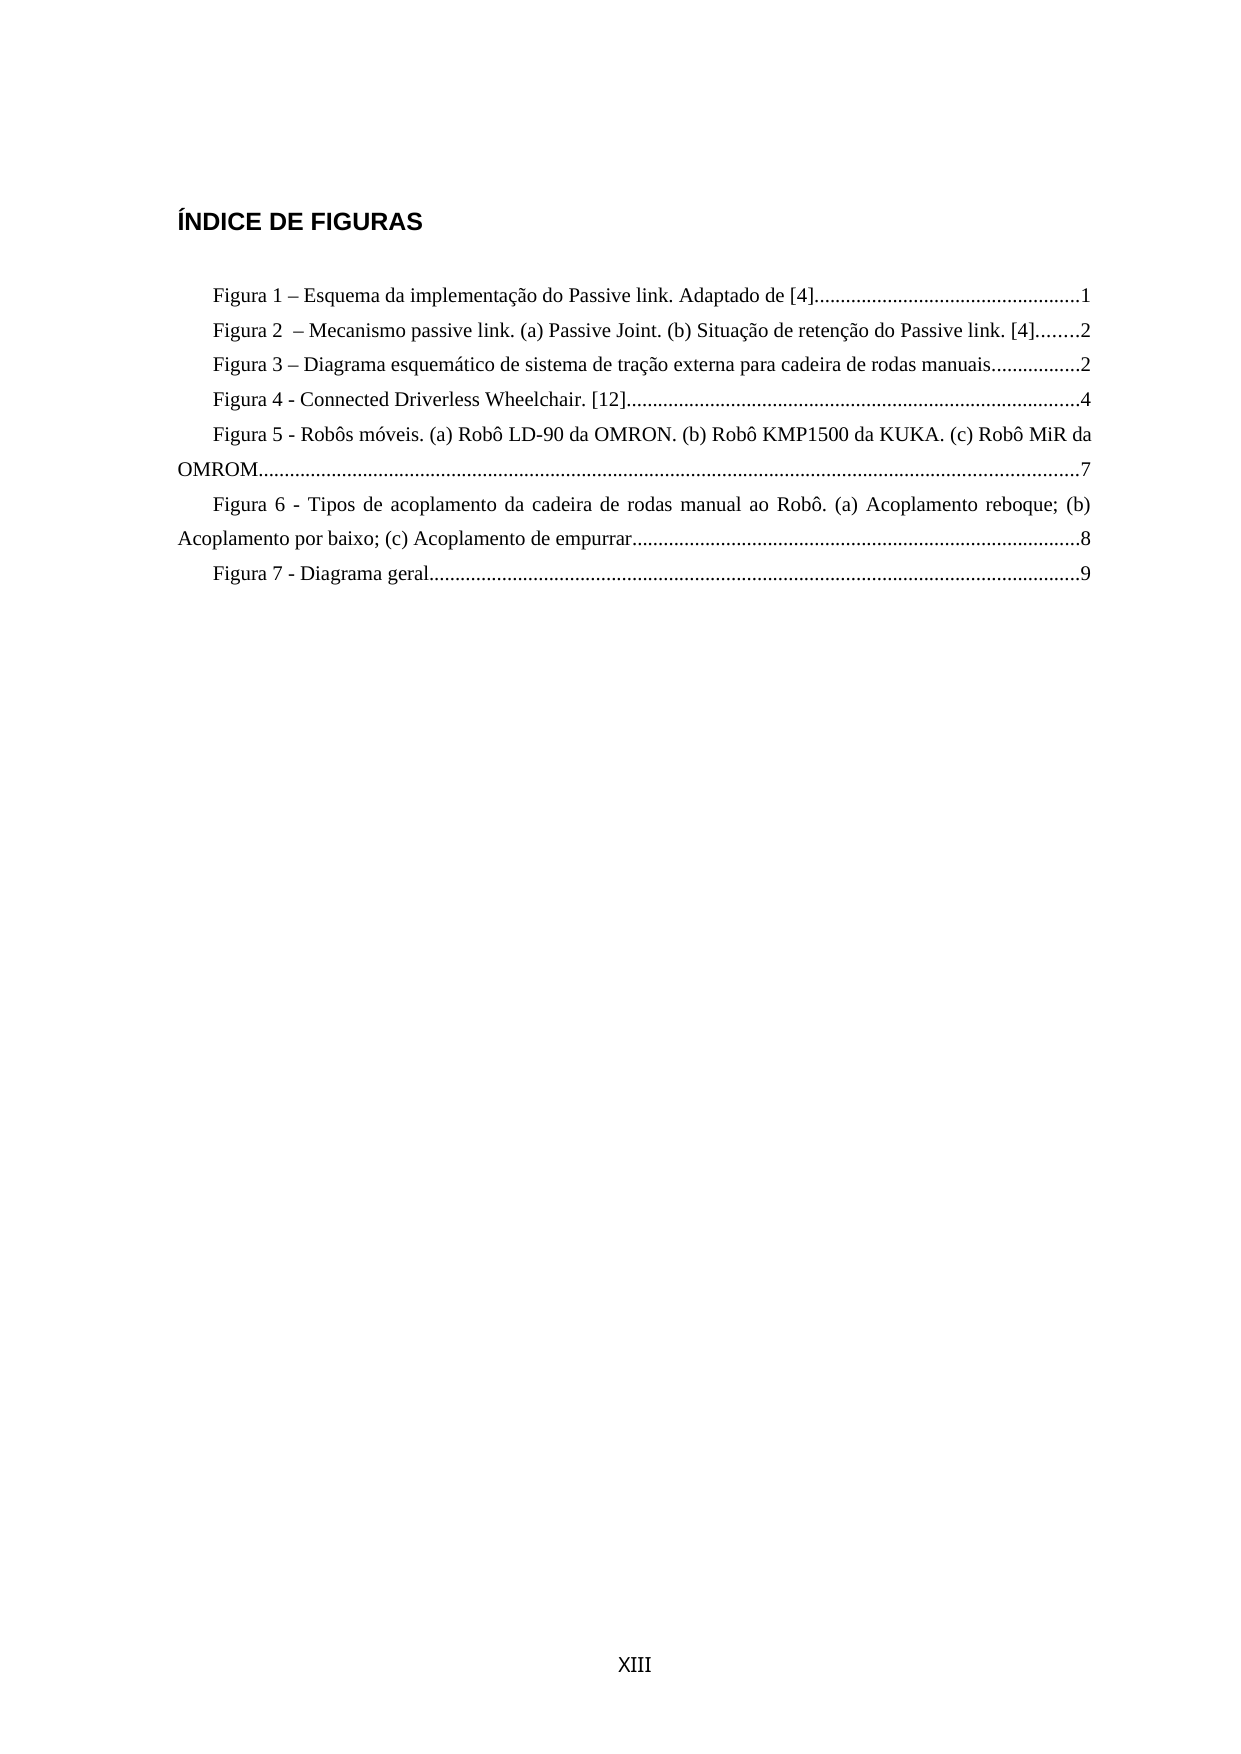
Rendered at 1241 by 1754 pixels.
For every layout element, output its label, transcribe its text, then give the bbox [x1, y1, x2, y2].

text Figura 1 – Esquema da implementação do Passive link. Adaptado de [4]. 1 [177, 283, 1092, 307]
text Figura 6 - Tipos de acoplamento da cadeira de rodas manual ao Robô. (a) Acoplamento reboque; (b) Acoplamento por baixo; (c) Acoplamento de empurrar. 8 [177, 492, 1092, 550]
text Figura 5 - Robôs móveis. (a) Robô LD-90 da OMRON. (b) Robô KMP1500 da KUKA. (c) Robô MiR da OMROM. 7 [177, 422, 1092, 481]
text Figura 3 – Diagrama esquemático de sistema de tração externa para cadeira de rodas manuais. 2 [177, 352, 1092, 376]
text Figura 2 – Mecanismo passive link. (a) Passive Joint. (b) Situação de retenção do Passive link. [4]. 2 [177, 318, 1092, 342]
text ÍNDICE DE FIGURAS [177, 207, 1093, 236]
text Figura 4 - Connected Driverless Wheelchair. [12] 4 [177, 387, 1092, 411]
text Figura 7 - Diagrama geral. 9 [177, 561, 1092, 585]
